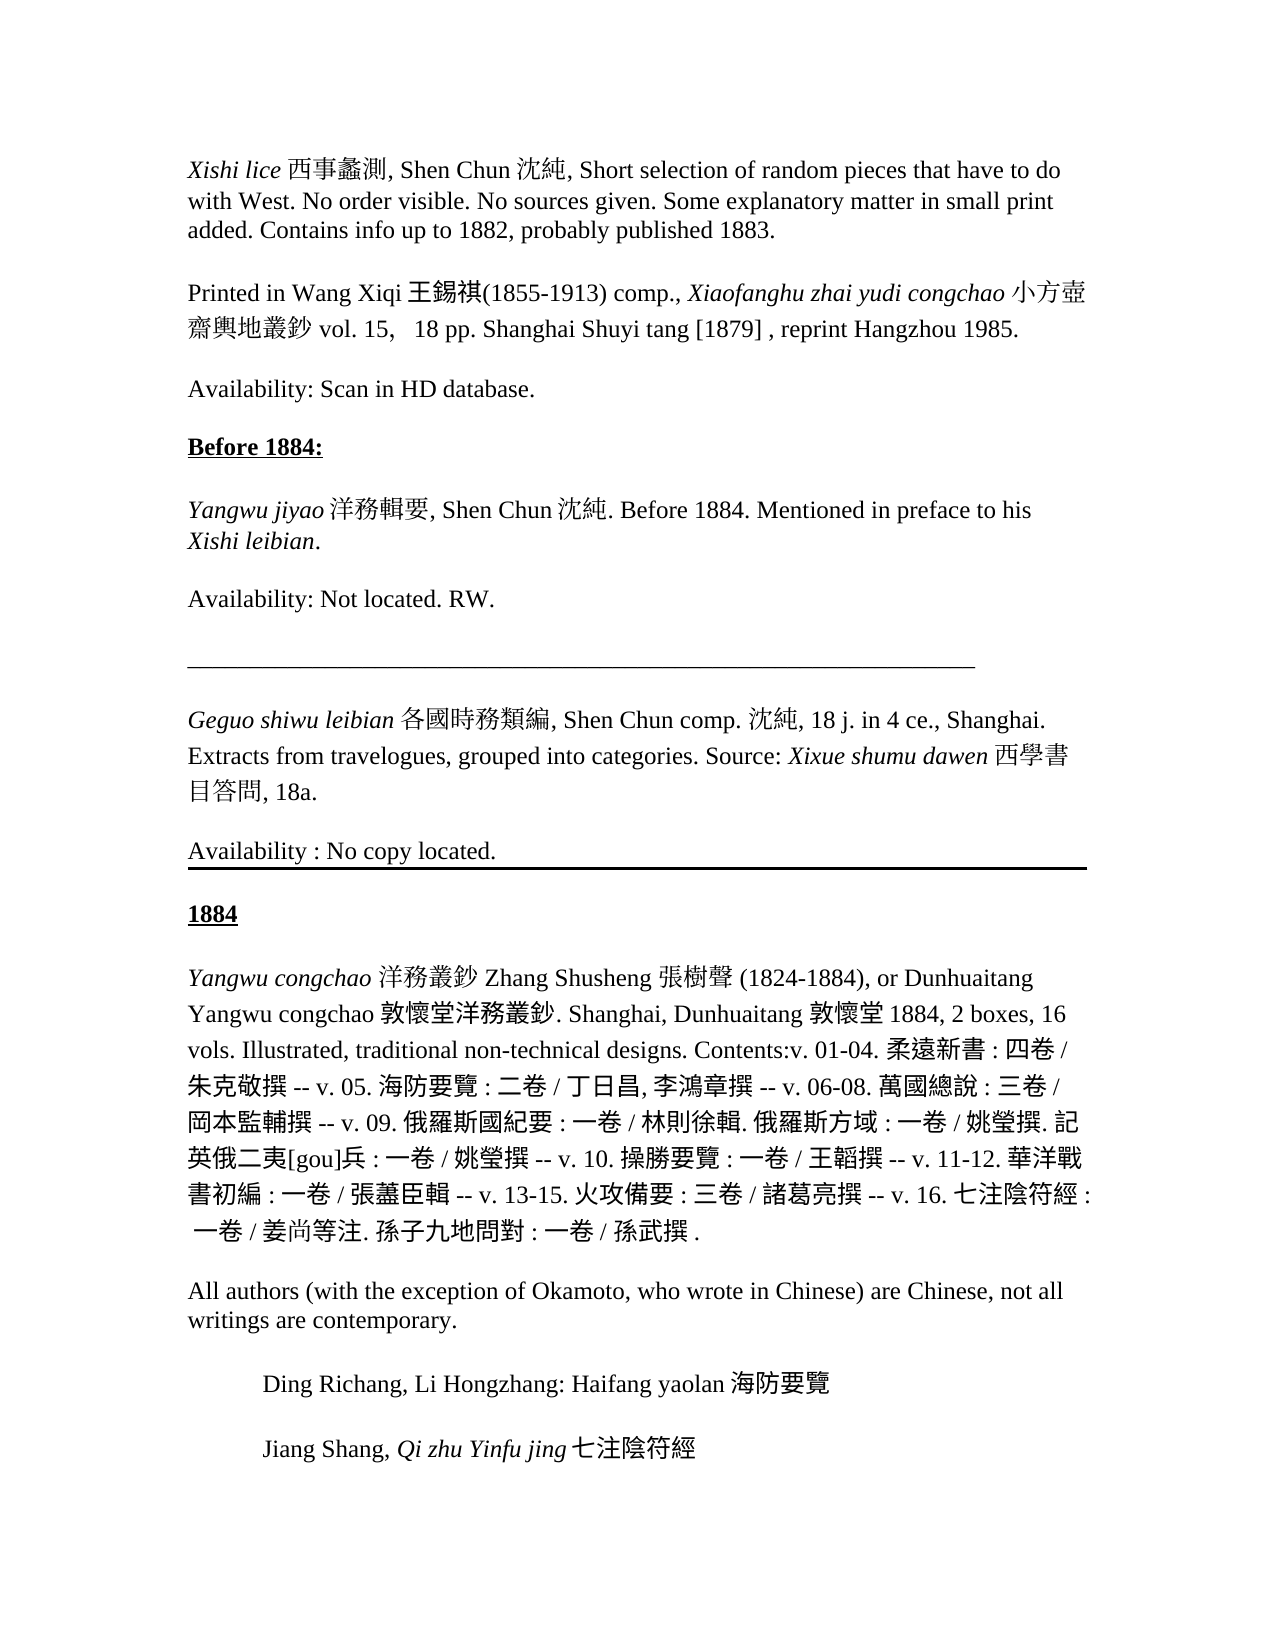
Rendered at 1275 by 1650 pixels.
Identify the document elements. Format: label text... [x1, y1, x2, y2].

text All authors (with the exception of Okamoto, who wrote in Chinese) are Chinese, not all writings are contemporary. [187, 1276, 1087, 1334]
text Yangwu congchao 洋務叢鈔 Zhang Shusheng 張樹聲 (1824-1884), or Dunhuaitang Yangwu congchao 敦懷堂洋務叢鈔. Shanghai, Dunhuaitang 敦懷堂1884, 2 boxes, 16 vols. Illustrated, traditional non-technical designs. Contents:v. 01-04. 柔遠新書 : 四卷 / 朱克敬撰 -- v. 05. 海防要覽 : 二卷 / 丁日昌, 李鴻章撰 -- v. 06-08. 萬國總說 : 三卷 / 岡本監輔撰 -- v. 09. 俄羅斯國紀要 : 一卷 / 林則徐輯. 俄羅斯方域 : 一卷 / 姚瑩撰. 記英俄二夷[gou]兵 : 一卷 / 姚瑩撰 -- v. 10. 操勝要覽 : 一卷 / 王韜撰 -- v. 11-12. 華洋戰書初編 : 一卷 / 張藎臣輯 -- v. 13-15. 火攻備要 : 三卷 / 諸葛亮撰 -- v. 16. 七注陰符經 : 一卷 / 姜尚等注. 孫子九地問對 : 一卷 / 孫武撰 . [187, 957, 1087, 1247]
text Ding Richang, Li Hongzhang: Haifang yaolan海防要覽 [262, 1363, 1087, 1399]
text 1884 [187, 899, 1087, 928]
text Availability: Not located. RW. [187, 584, 1087, 612]
text Availability : No copy located. [187, 836, 1087, 870]
text Xishi lice 西事蠡測, Shen Chun 沈純, Short selection of random pieces that have to do with West. No order visible. No sources given. Some explanatory matter in small print added. Contains info up to 1882, probably published 1883. [187, 150, 1087, 243]
text Before 1884: [187, 432, 1087, 461]
text Availability: Scan in HD database. [187, 374, 1087, 403]
text Printed in Wang Xiqi王錫祺(1855-1913) comp., Xiaofanghu zhai yudi congchao 小方壺齋輿地叢鈔 vol. 15，18 pp. Shanghai Shuyi tang [1879] , reprint Hangzhou 1985. [187, 273, 1087, 345]
text Geguo shiwu leibian 各國時務類編, Shen Chun comp. 沈純, 18 j. in 4 ce., Shanghai. Extracts from travelogues, grouped into categories. Source: Xixue shumu dawen 西學書目答問, 18a. [187, 699, 1087, 807]
text Yangwu jiyao洋務輯要, Shen Chun沈純. Before 1884. Mentioned in preface to his Xishi leibian. [187, 490, 1087, 554]
text _______________________________________________________________ [187, 642, 1087, 670]
text Jiang Shang, Qi zhu Yinfu jing七注陰符經 [262, 1428, 1087, 1465]
